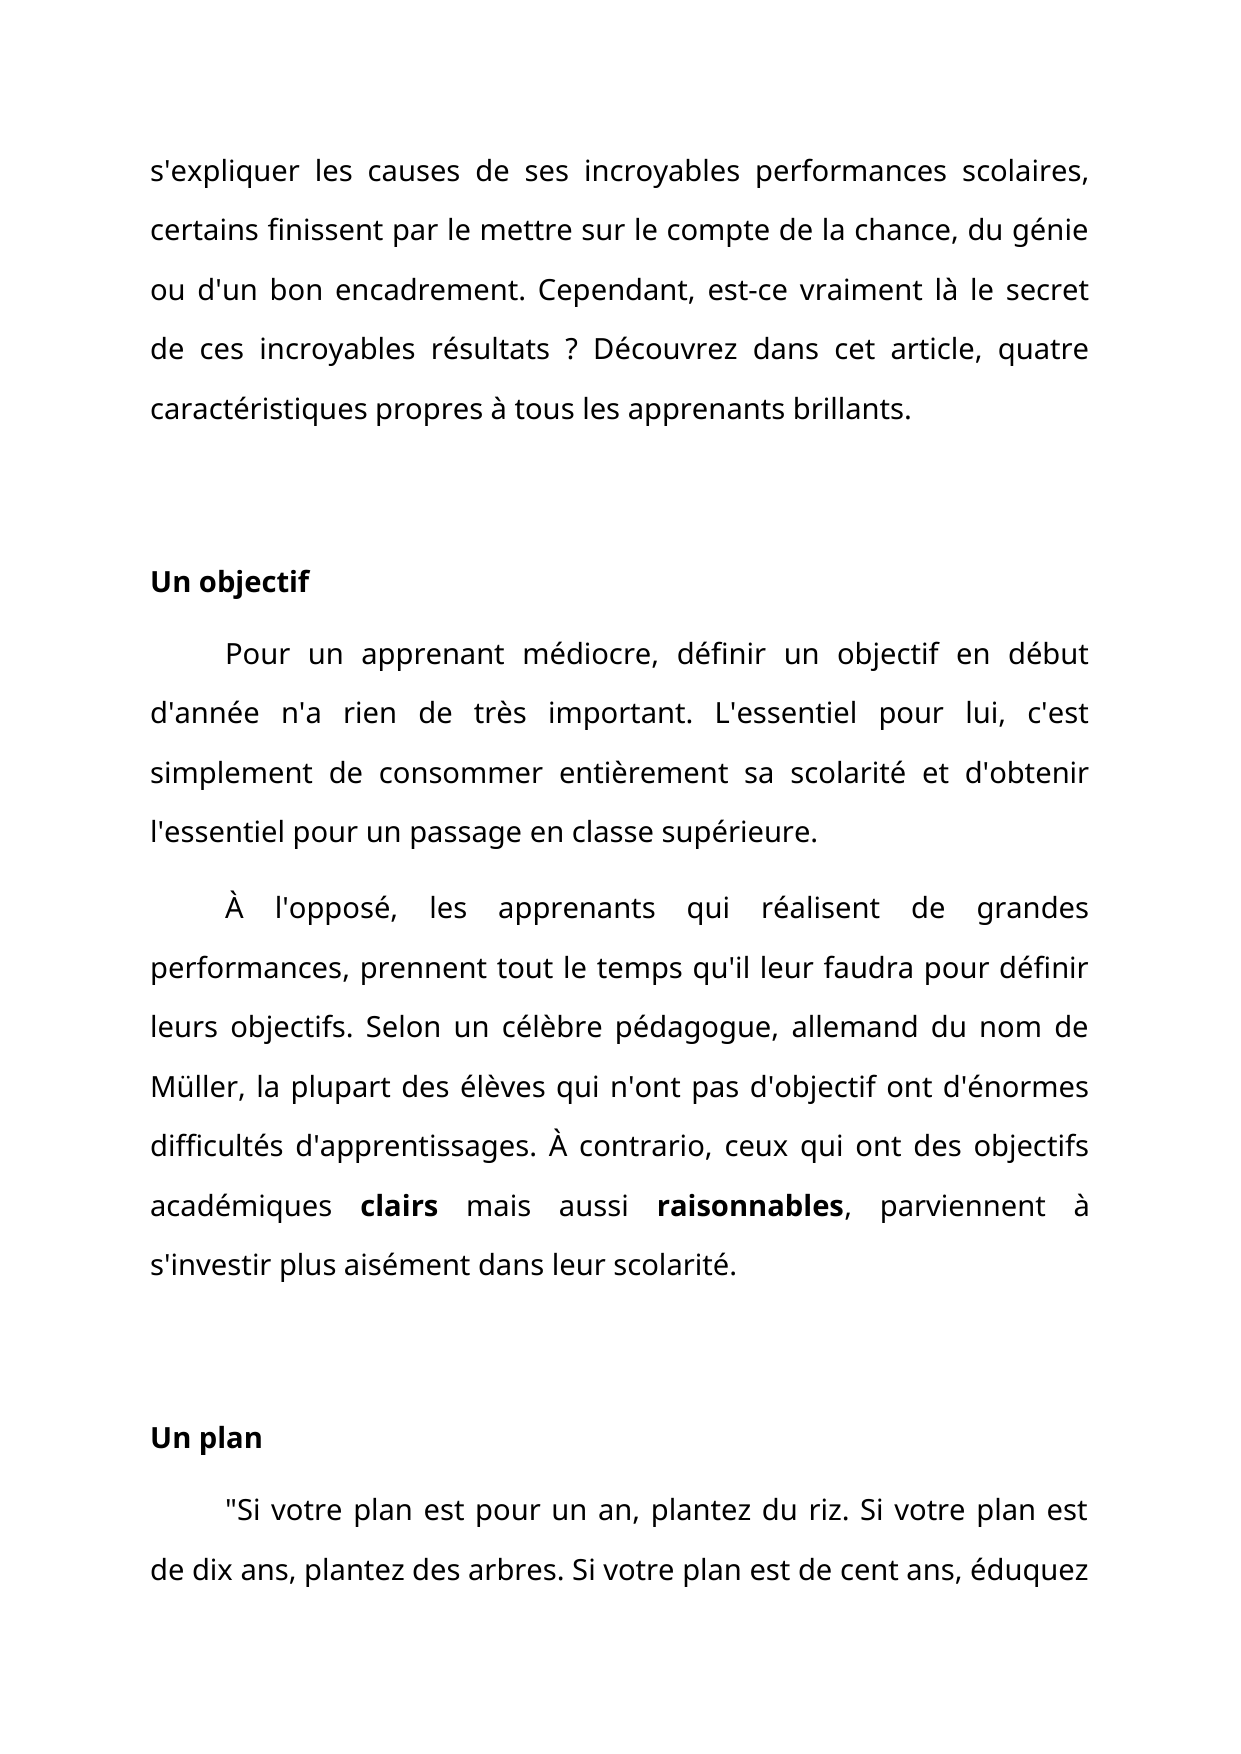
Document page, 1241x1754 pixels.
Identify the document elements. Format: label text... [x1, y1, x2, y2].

subtitle Un plan [150, 1418, 1090, 1457]
subtitle Un objectif [150, 561, 1090, 601]
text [150, 1489, 1090, 1589]
text Pour un apprenant médiocre, définir un objectif en début d'année n'a rien de très important. L'essentiel pour lui, c'est simplement de consommer entièrement sa scolarité et d'obtenir l'essentiel pour un passage en classe supérieure. [150, 633, 1090, 851]
text À l'opposé, les apprenants qui réalisent de grandes performances, prennent tout le temps qu'il leur faudra pour définir leurs objectifs. Selon un célèbre pédagogue, allemand du nom de Müller, la plupart des élèves qui n'ont pas d'objectif ont d'énormes difficultés d'apprentissages. À contrario, ceux qui ont des objectifs académiques clairs mais aussi raisonnables, parviennent à s'investir plus aisément dans leur scolarité. [150, 888, 1090, 1284]
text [150, 150, 1090, 428]
